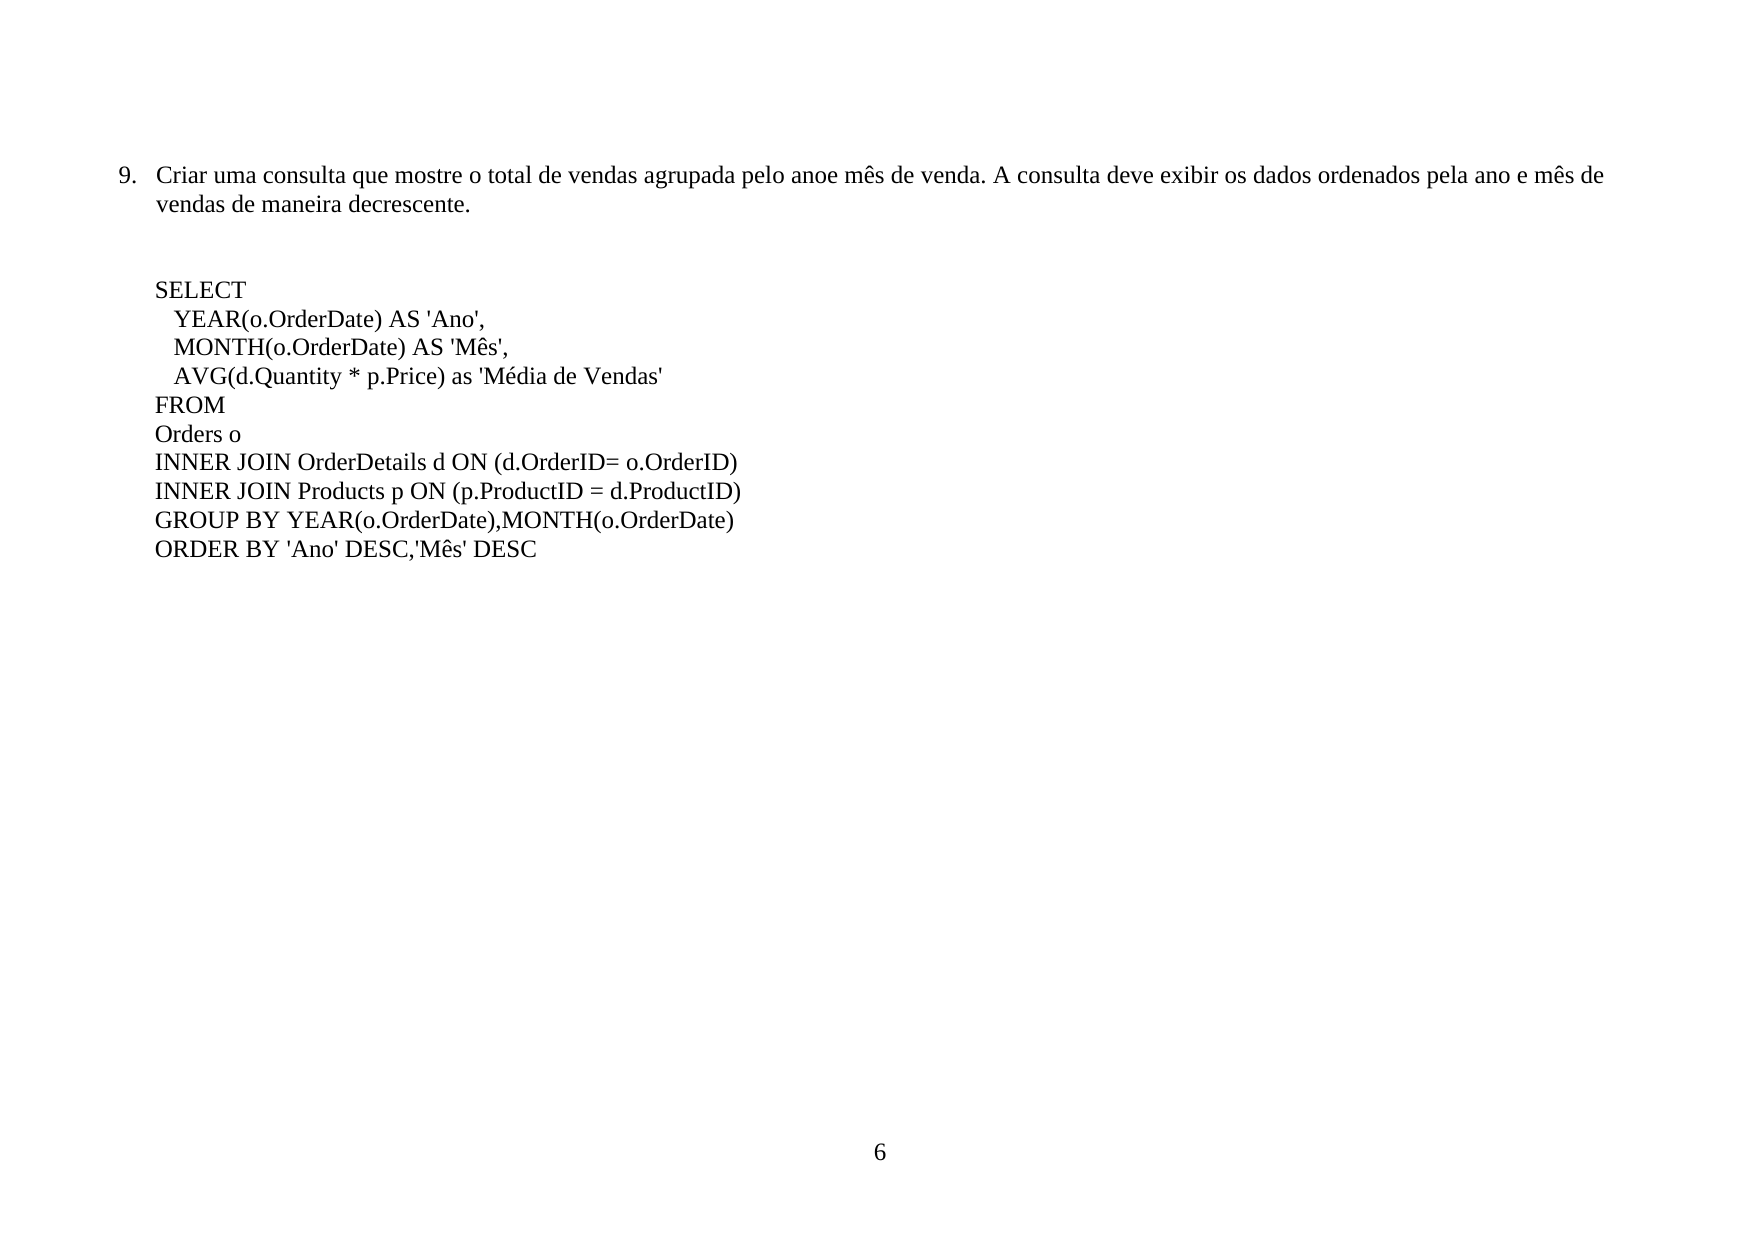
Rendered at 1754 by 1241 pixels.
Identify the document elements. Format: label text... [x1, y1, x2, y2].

list Criar uma consulta que mostre o total de vendas agrupada pelo anoe mês de venda. A consulta deve exibir os dados ordenados pela ano e mês de vendas de maneira decrescente. [118, 160, 1679, 217]
text YEAR(o.OrderDate) AS 'Ano', [154, 304, 1679, 332]
text INNER JOIN Products p ON (p.ProductID = d.ProductID) [154, 476, 1679, 505]
text AVG(d.Quantity * p.Price) as 'Média de Vendas' [154, 361, 1679, 390]
text FROM [154, 390, 1679, 419]
text INNER JOIN OrderDetails d ON (d.OrderID= o.OrderID) [154, 447, 1679, 476]
text GROUP BY YEAR(o.OrderDate),MONTH(o.OrderDate) [154, 505, 1679, 534]
text MONTH(o.OrderDate) AS 'Mês', [154, 332, 1679, 361]
text SELECT [154, 275, 1679, 304]
text Orders o [154, 419, 1679, 447]
text ORDER BY 'Ano' DESC,'Mês' DESC [154, 534, 1679, 562]
